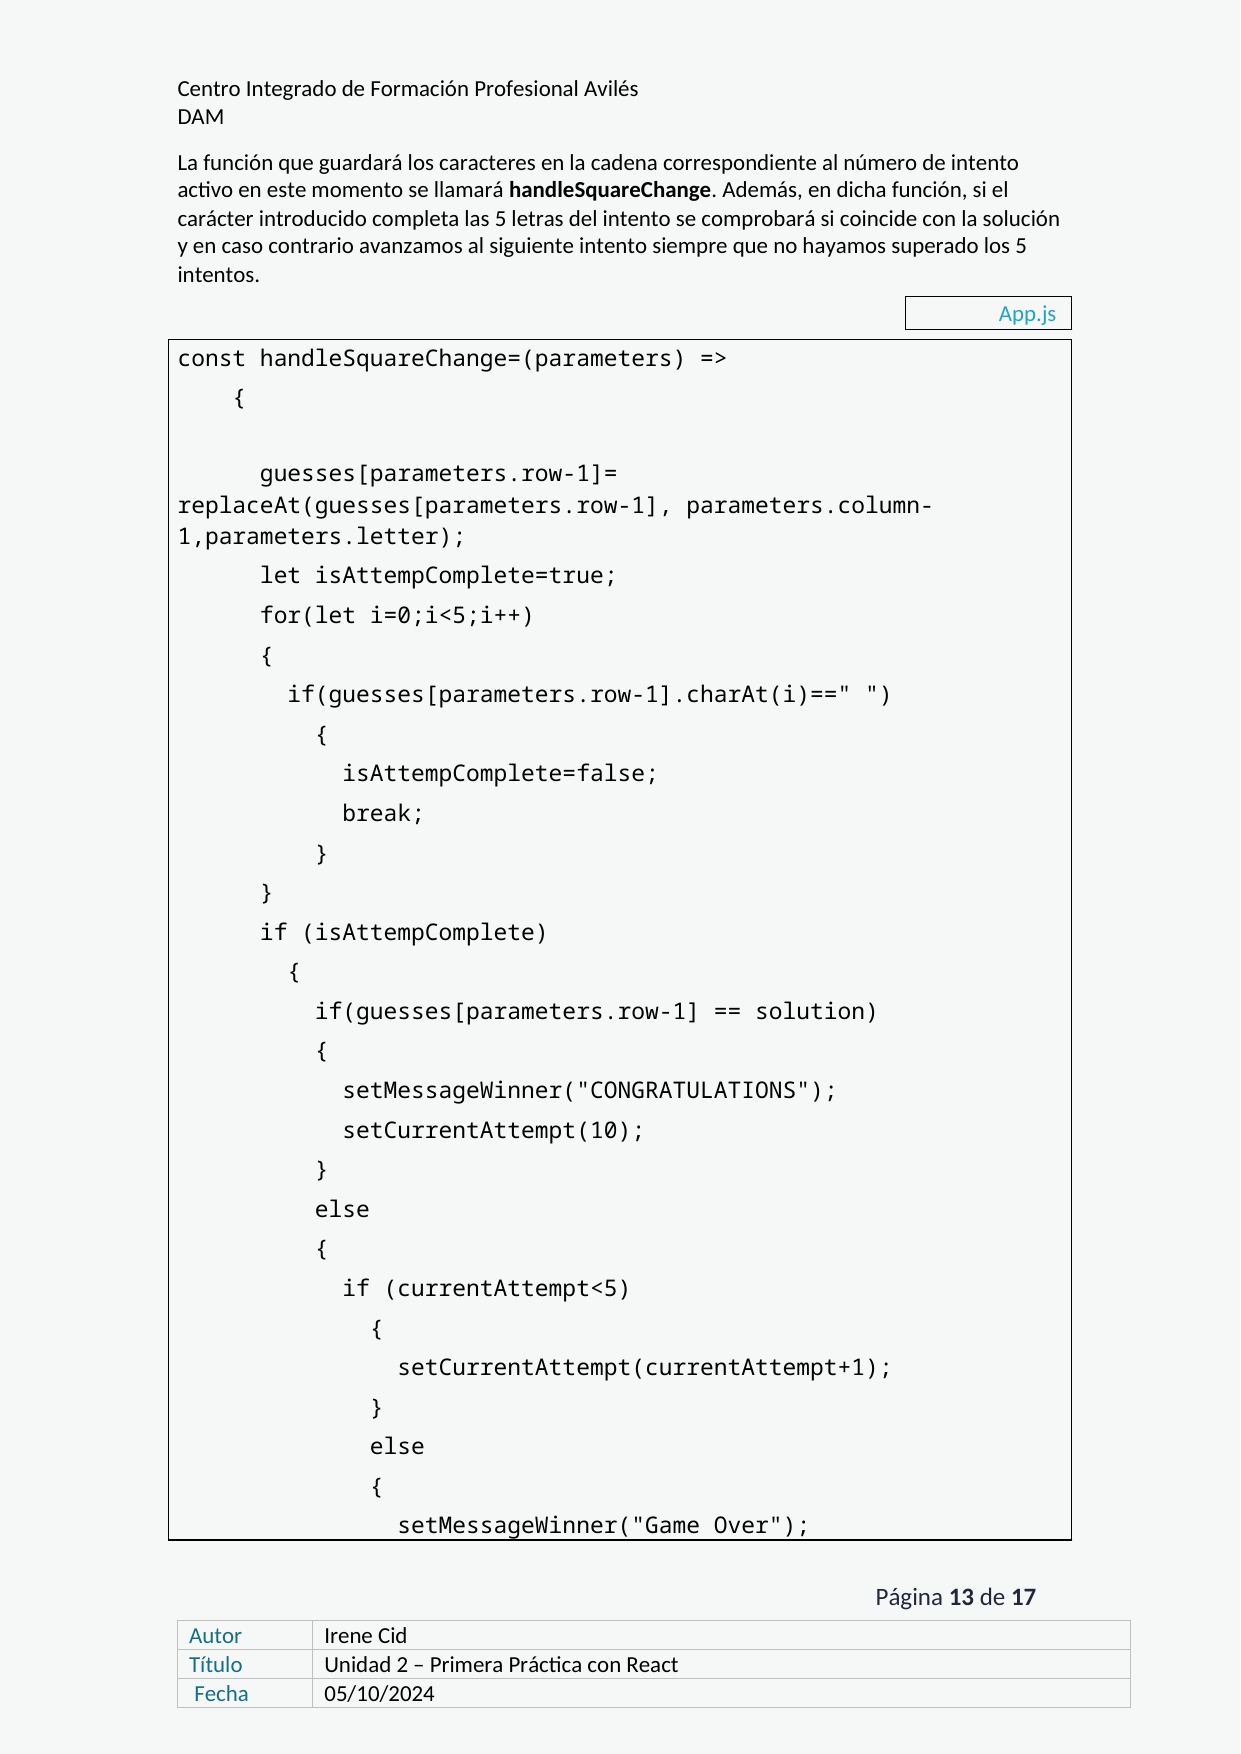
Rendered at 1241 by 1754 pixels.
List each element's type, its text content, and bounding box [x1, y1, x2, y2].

text isAttempComplete=false; [169, 754, 1071, 788]
text } [169, 833, 1071, 868]
text if (isAttempComplete) [169, 912, 1071, 947]
text if (currentAttempt<5) [169, 1269, 1071, 1303]
text setCurrentAttempt(currentAttempt+1); [169, 1348, 1071, 1382]
text La función que guardará los caracteres en la cadena correspondiente al número de intento activo en este momento se llamará handleSquareChange. Además, en dicha función, si el carácter introducido completa las 5 letras del intento se comprobará si coincide con la solución y en caso contrario avanzamos al siguiente intento siempre que no hayamos superado los 5 intentos. [177, 148, 1063, 288]
text break; [169, 794, 1071, 828]
text { [169, 714, 1071, 749]
text { [169, 1229, 1071, 1263]
text const handleSquareChange=(parameters) => [169, 340, 1071, 373]
text } [169, 1387, 1071, 1422]
text } [169, 873, 1071, 907]
text { [169, 1031, 1071, 1066]
text else [169, 1427, 1071, 1461]
text if(guesses[parameters.row-1].charAt(i)==" ") [169, 675, 1071, 709]
text if(guesses[parameters.row-1] == solution) [169, 992, 1071, 1026]
text guesses[parameters.row-1]= replaceAt(guesses[parameters.row-1], parameters.column-1,parameters.letter); [169, 454, 1071, 551]
text { [169, 952, 1071, 986]
text for(let i=0;i<5;i++) [169, 596, 1071, 630]
text setMessageWinner("CONGRATULATIONS"); [169, 1071, 1071, 1105]
text else [169, 1189, 1071, 1224]
text { [169, 1467, 1071, 1501]
text App.js [906, 297, 1071, 329]
text } [169, 1150, 1071, 1184]
text let isAttempComplete=true; [169, 556, 1071, 591]
text { [169, 635, 1071, 670]
text { [169, 378, 1071, 413]
text setMessageWinner("Game Over"); [169, 1506, 1071, 1539]
text setCurrentAttempt(10); [169, 1110, 1071, 1145]
text { [169, 1308, 1071, 1343]
